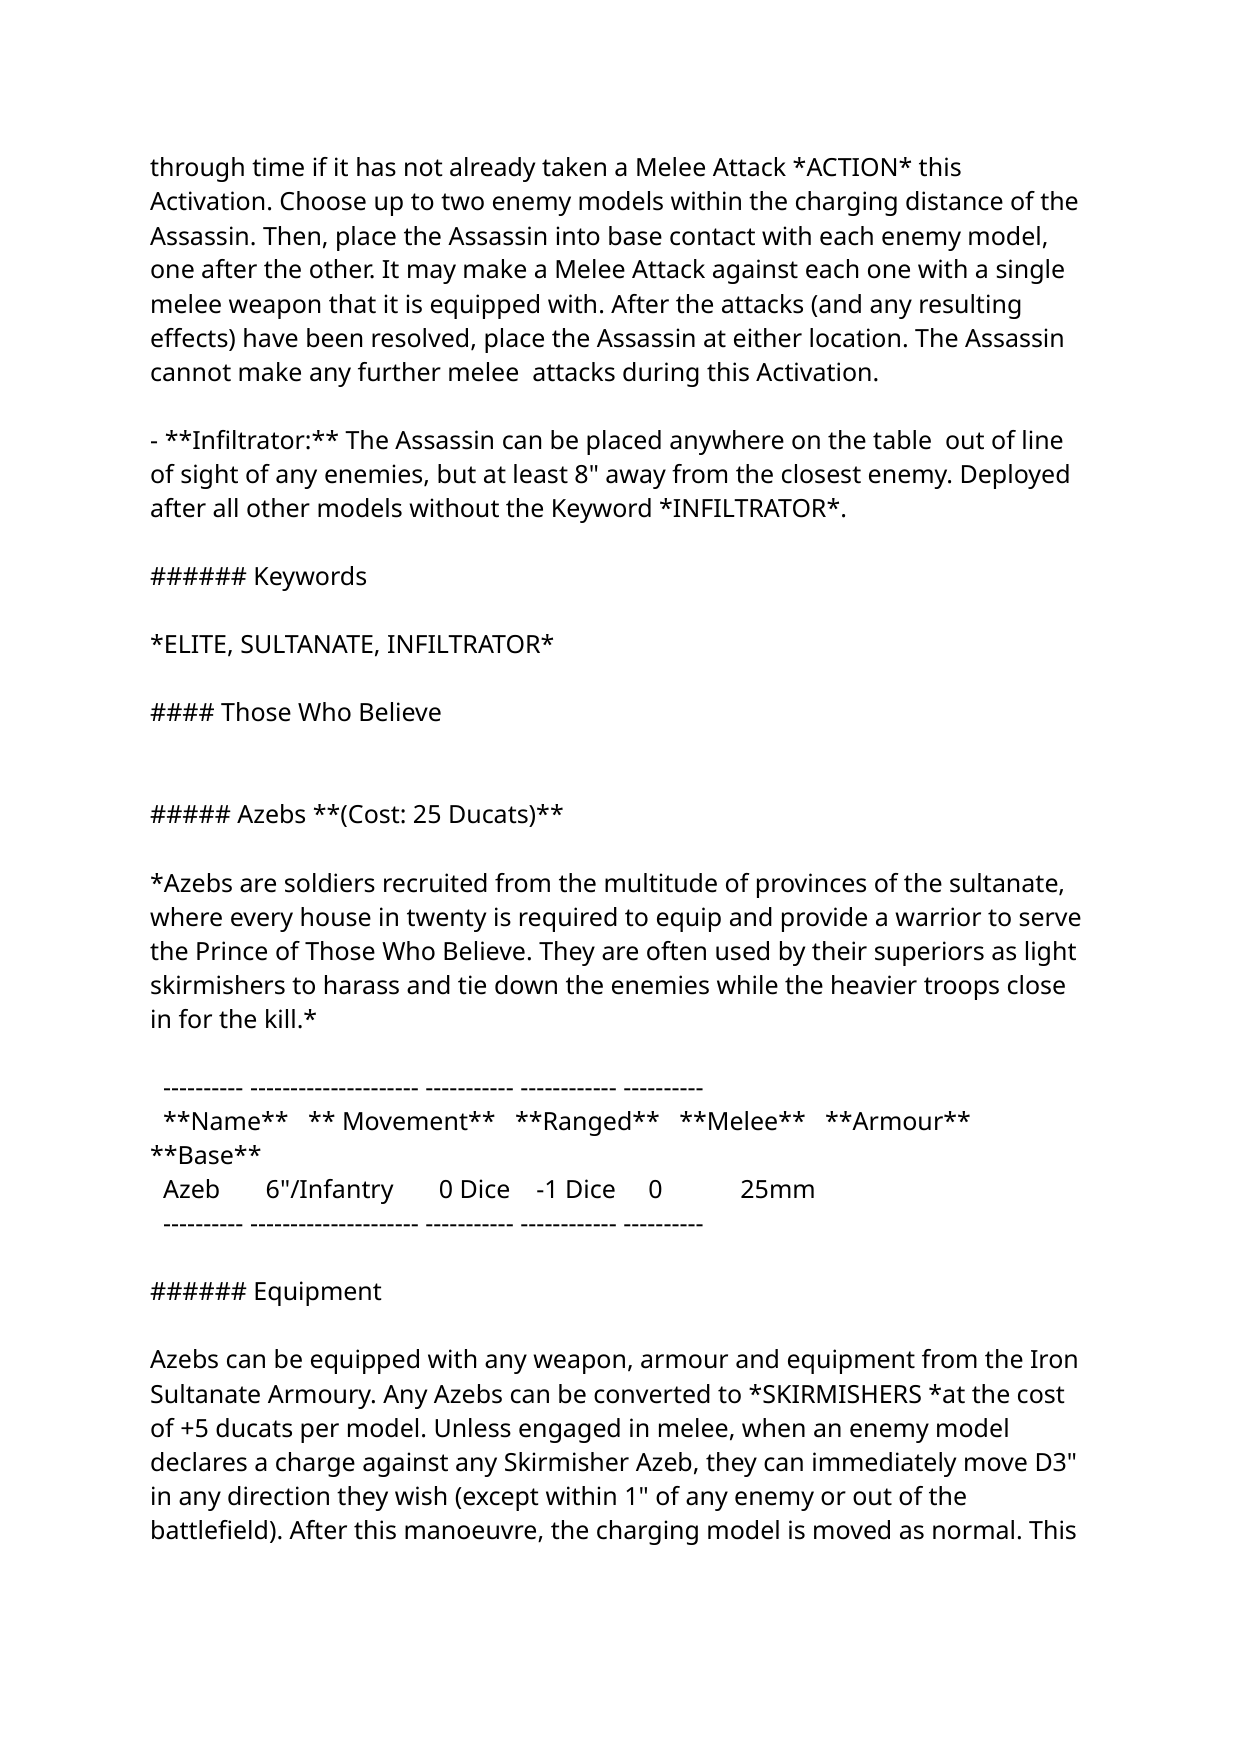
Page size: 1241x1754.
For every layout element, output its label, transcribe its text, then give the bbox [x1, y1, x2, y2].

text #### Those Who Believe [150, 695, 1090, 729]
text **Name** ** Movement** **Ranged** **Melee** **Armour** **Base** [150, 1104, 1090, 1172]
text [150, 1342, 1090, 1547]
text ###### Keywords [150, 559, 1090, 593]
text - **Infiltrator:** The Assassin can be placed anywhere on the table out of line of sight of any enemies, but at least 8" away from the closest enemy. Deployed after all other models without the Keyword *INFILTRATOR*. [150, 422, 1090, 525]
text ---------- --------------------- ----------- ------------ ---------- [150, 1206, 1090, 1240]
text ---------- --------------------- ----------- ------------ ---------- [150, 1070, 1090, 1104]
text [150, 150, 1090, 388]
text ##### Azebs **(Cost: 25 Ducats)** [150, 797, 1090, 831]
text ###### Equipment [150, 1274, 1090, 1308]
text *Azebs are soldiers recruited from the multitude of provinces of the sultanate, where every house in twenty is required to equip and provide a warrior to serve the Prince of Those Who Believe. They are often used by their superiors as light skirmishers to harass and tie down the enemies while the heavier troops close in for the kill.* [150, 865, 1090, 1036]
text *ELITE, SULTANATE, INFILTRATOR* [150, 627, 1090, 661]
text Azeb 6"/Infantry 0 Dice -1 Dice 0 25mm [150, 1172, 1090, 1206]
